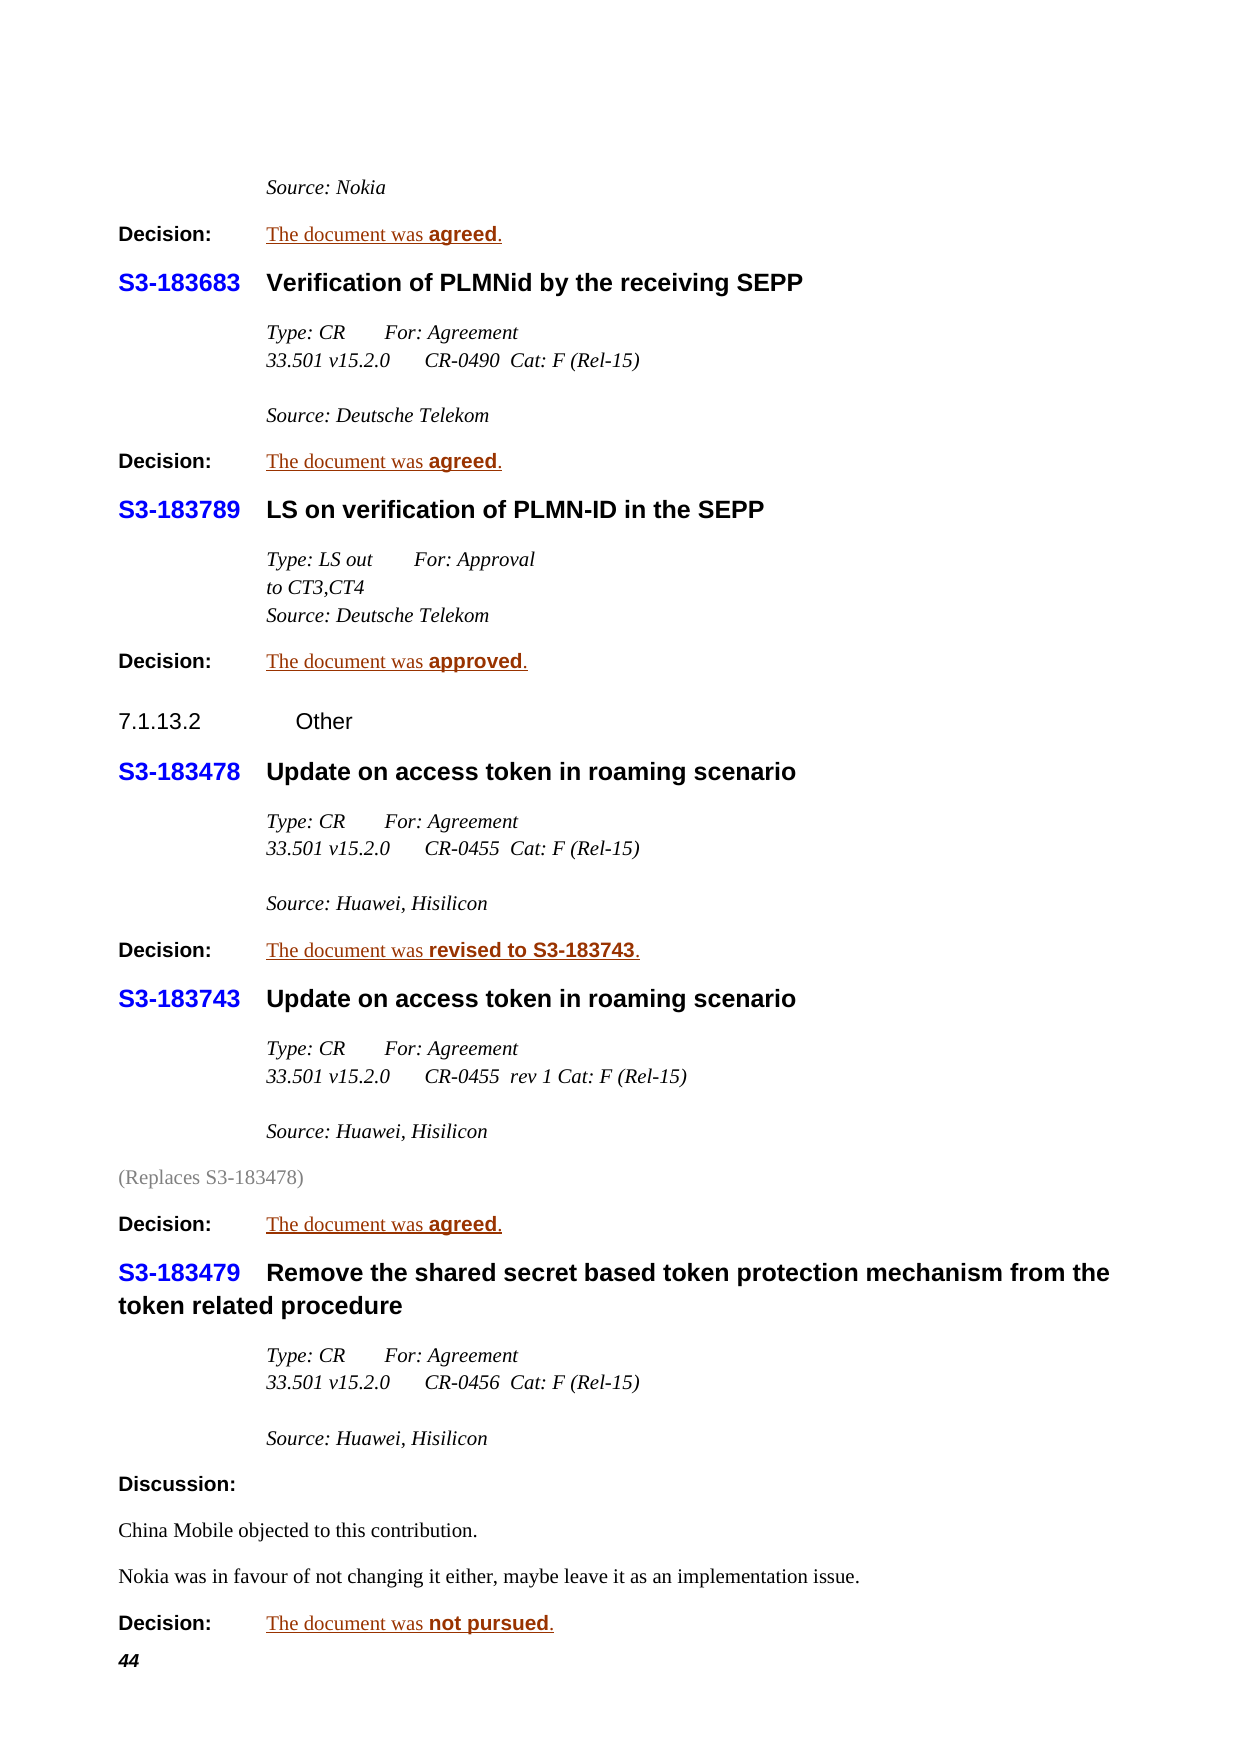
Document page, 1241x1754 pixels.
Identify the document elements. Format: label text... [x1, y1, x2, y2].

text S3-183478 Update on access token in roaming scenario [118, 757, 1122, 786]
text Type: CR For: Agreement 33.501 v15.2.0 CR-0456 Cat: F (Rel-15) Source: Huawei, Hisilicon [118, 1343, 1122, 1449]
text Type: CR For: Agreement 33.501 v15.2.0 CR-0455 Cat: F (Rel-15) Source: Huawei, Hisilicon [118, 808, 1122, 915]
text Nokia was in favour of not changing it either, maybe leave it as an implementation issue. [118, 1564, 1122, 1588]
text Decision: The document was not pursued. [118, 1611, 1122, 1635]
text S3-183479 Remove the shared secret based token protection mechanism from the token related procedure [118, 1258, 1122, 1320]
text Type: LS out For: Approval to CT3,CT4 Source: Deutsche Telekom [118, 547, 1122, 627]
text Decision: The document was approved. [118, 649, 1122, 673]
text Type: CR For: Agreement 33.501 v15.2.0 CR-0455 rev 1 Cat: F (Rel-15) Source: Huawei, Hisilicon [118, 1036, 1122, 1143]
text S3-183789 LS on verification of PLMN-ID in the SEPP [118, 496, 1122, 524]
text S3-183683 Verification of PLMNid by the receiving SEPP [118, 268, 1122, 297]
text (Replaces S3-183478) [118, 1165, 1122, 1189]
text Decision: The document was agreed. [118, 222, 1122, 246]
text Decision: The document was revised to S3-183743. [118, 938, 1122, 962]
text Discussion: [118, 1472, 1122, 1496]
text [118, 148, 1122, 199]
text Decision: The document was agreed. [118, 1211, 1122, 1236]
text S3-183743 Update on access token in roaming scenario [118, 984, 1122, 1013]
subtitle 7.1.13.2 Other [118, 708, 1122, 734]
text China Mobile objected to this contribution. [118, 1518, 1122, 1542]
text Type: CR For: Agreement 33.501 v15.2.0 CR-0490 Cat: F (Rel-15) Source: Deutsche Telekom [118, 320, 1122, 427]
text Decision: The document was agreed. [118, 449, 1122, 473]
